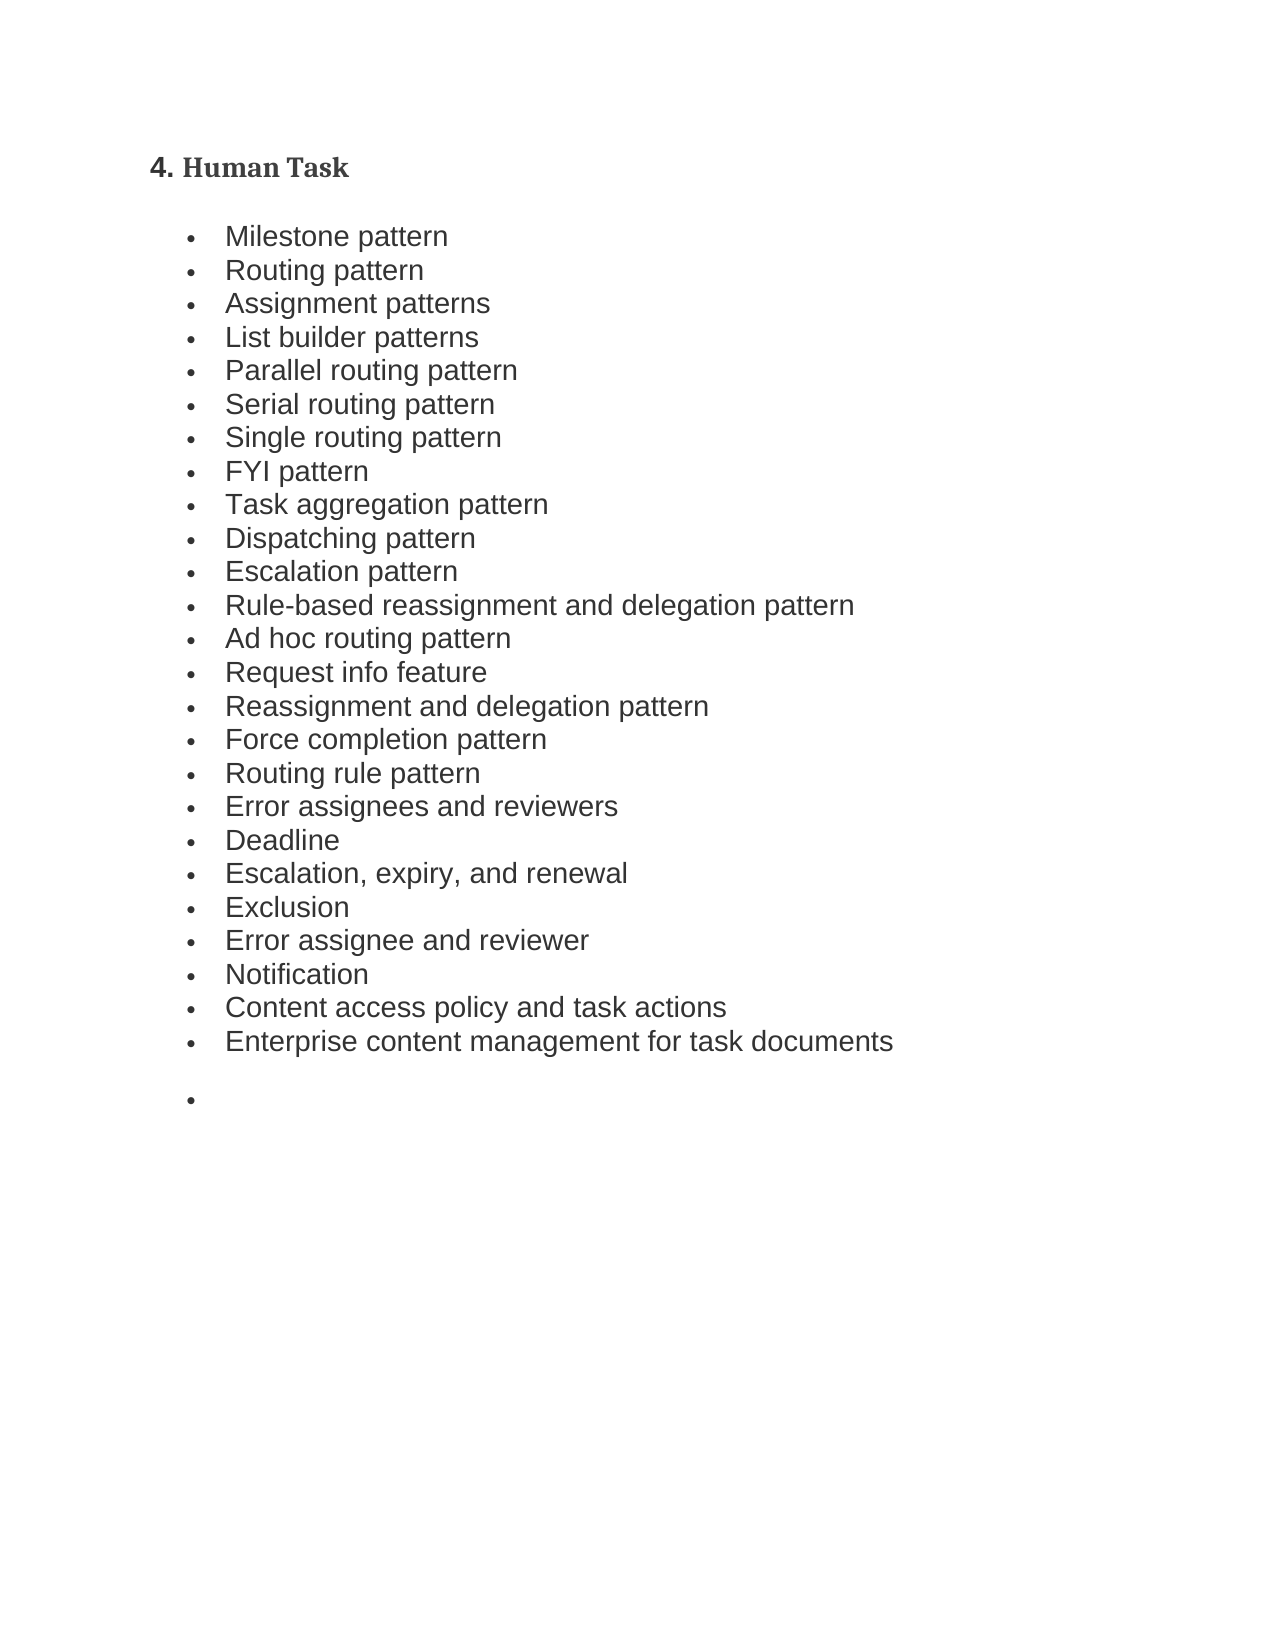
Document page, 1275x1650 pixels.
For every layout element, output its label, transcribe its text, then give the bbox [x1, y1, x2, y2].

list Assignment patterns [187, 286, 1125, 319]
subtitle 4. Human Task [150, 150, 1125, 185]
list Escalation, expiry, and renewal [187, 856, 1125, 890]
list Reassignment and delegation pattern [187, 688, 1125, 722]
list Exclusion [187, 890, 1125, 923]
list Rule-based reassignment and delegation pattern [187, 588, 1125, 621]
list Enterprise content management for task documents [187, 1024, 1125, 1057]
list List builder patterns [187, 319, 1125, 353]
list Single routing pattern [187, 420, 1125, 454]
list Notification [187, 957, 1125, 990]
list FYI pattern [187, 454, 1125, 487]
list Deadline [187, 823, 1125, 856]
list Escalation pattern [187, 554, 1125, 588]
list Dispatching pattern [187, 521, 1125, 554]
list Force completion pattern [187, 722, 1125, 756]
list Ad hoc routing pattern [187, 621, 1125, 655]
list Routing pattern [187, 252, 1125, 286]
list Task aggregation pattern [187, 487, 1125, 521]
list Request info feature [187, 655, 1125, 688]
list Error assignee and reviewer [187, 923, 1125, 957]
list Milestone pattern [187, 219, 1125, 252]
list Content access policy and task actions [187, 990, 1125, 1024]
list Serial routing pattern [187, 387, 1125, 420]
list Parallel routing pattern [187, 353, 1125, 387]
list Routing rule pattern [187, 756, 1125, 789]
list Error assignees and reviewers [187, 789, 1125, 823]
